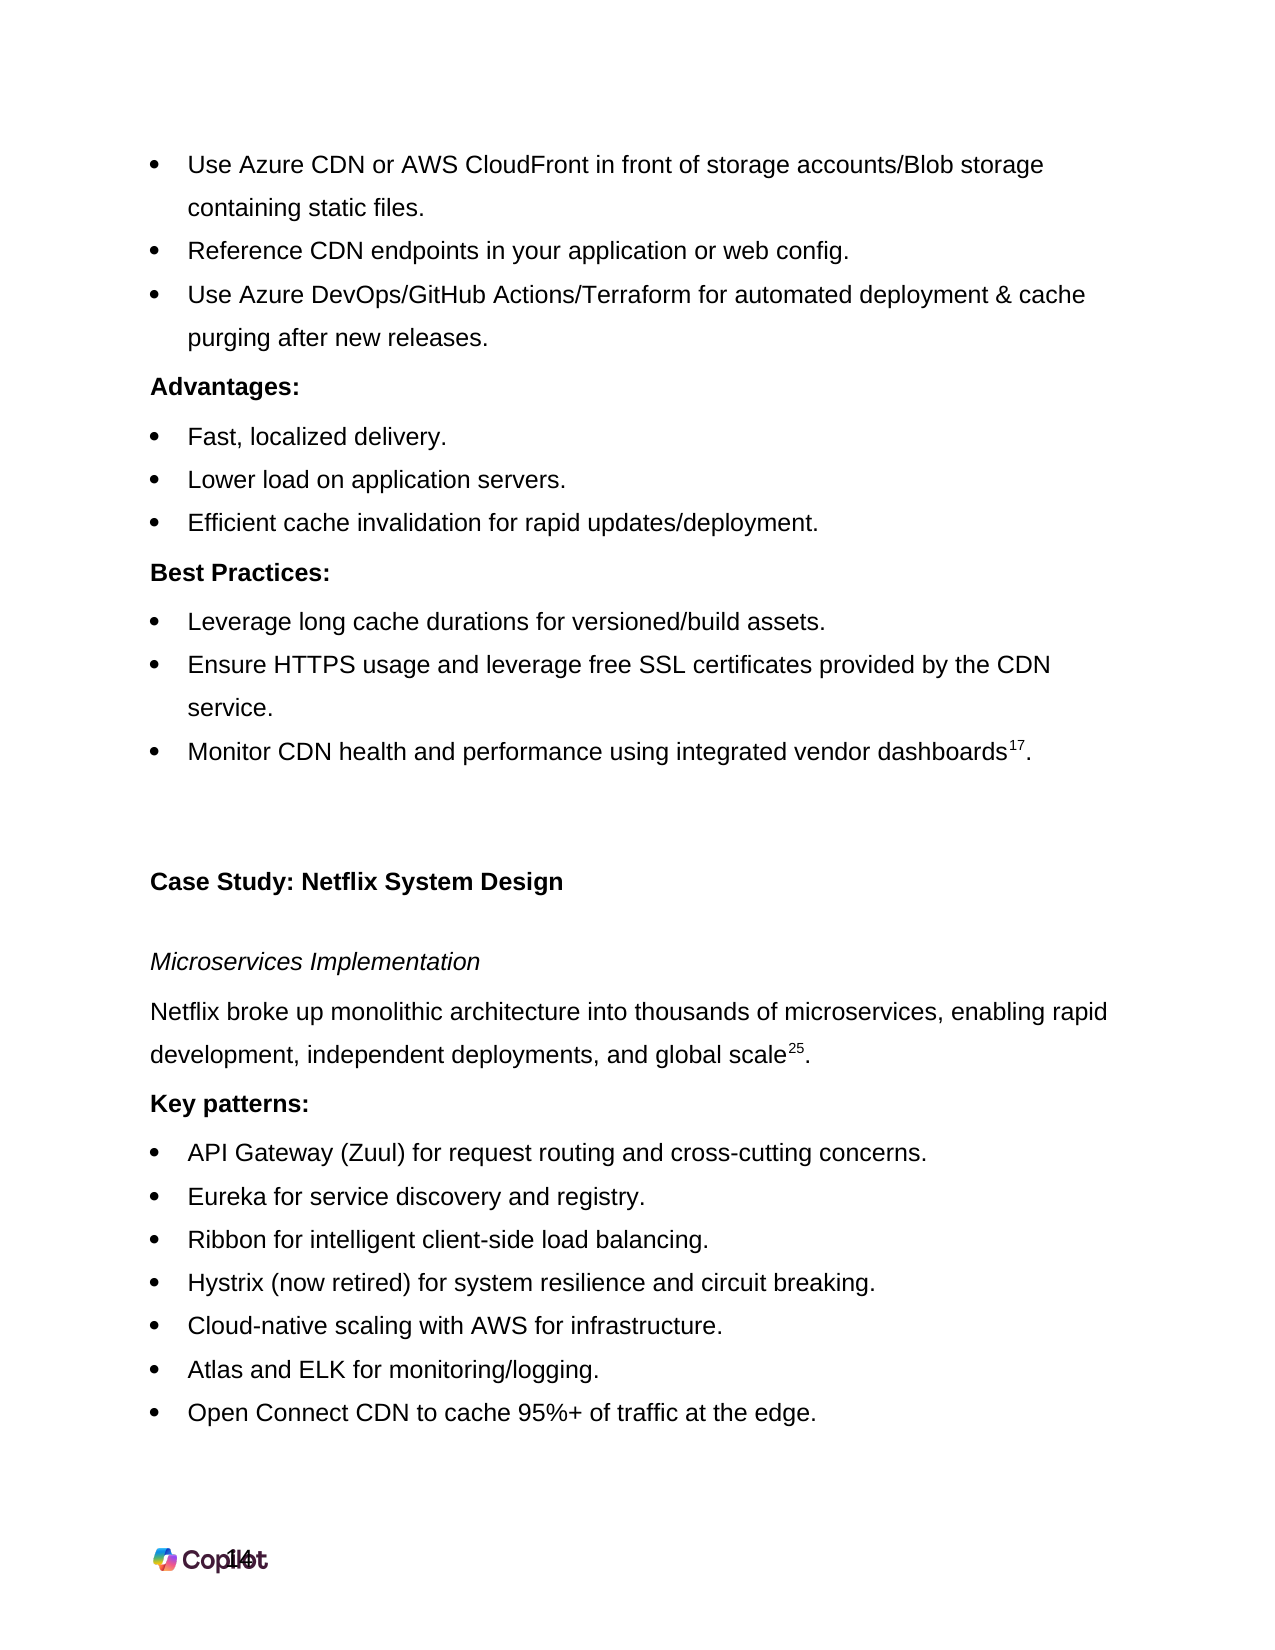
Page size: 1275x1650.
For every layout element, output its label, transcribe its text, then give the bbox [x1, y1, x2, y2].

list Monitor CDN health and performance using integrated vendor dashboards17. [150, 736, 1125, 765]
text Best Practices: [150, 557, 1125, 586]
list Use Azure CDN or AWS CloudFront in front of storage accounts/Blob storage containing static files. [150, 150, 1125, 222]
list Ensure HTTPS usage and leverage free SSL certificates provided by the CDN service. [150, 650, 1125, 722]
list Lower load on application servers. [150, 465, 1125, 494]
list Fast, localized delivery. [150, 422, 1125, 450]
list Hystrix (now retired) for system resilience and circuit breaking. [150, 1268, 1125, 1297]
subtitle Case Study: Netflix System Design [150, 867, 1125, 895]
list Reference CDN endpoints in your application or web config. [150, 236, 1125, 265]
list Use Azure DevOps/GitHub Actions/Terraform for automated deployment & cache purging after new releases. [150, 279, 1125, 352]
text Key patterns: [150, 1089, 1125, 1118]
text Netflix broke up monolithic architecture into thousands of microservices, enabling rapid development, independent deployments, and global scale25. [150, 997, 1125, 1068]
text Advantages: [150, 372, 1125, 401]
list Ribbon for intelligent client-side load balancing. [150, 1225, 1125, 1254]
picture [150, 1546, 270, 1576]
list Cloud-native scaling with AWS for infrastructure. [150, 1311, 1125, 1340]
list Open Connect CDN to cache 95%+ of traffic at the edge. [150, 1398, 1125, 1427]
list Atlas and ELK for monitoring/logging. [150, 1354, 1125, 1383]
list Efficient cache invalidation for rapid updates/deployment. [150, 508, 1125, 537]
list API Gateway (Zuul) for request routing and cross-cutting concerns. [150, 1138, 1125, 1167]
list Eureka for service discovery and registry. [150, 1182, 1125, 1211]
list Leverage long cache durations for versioned/build assets. [150, 607, 1125, 636]
subtitle Microservices Implementation [150, 947, 1125, 976]
